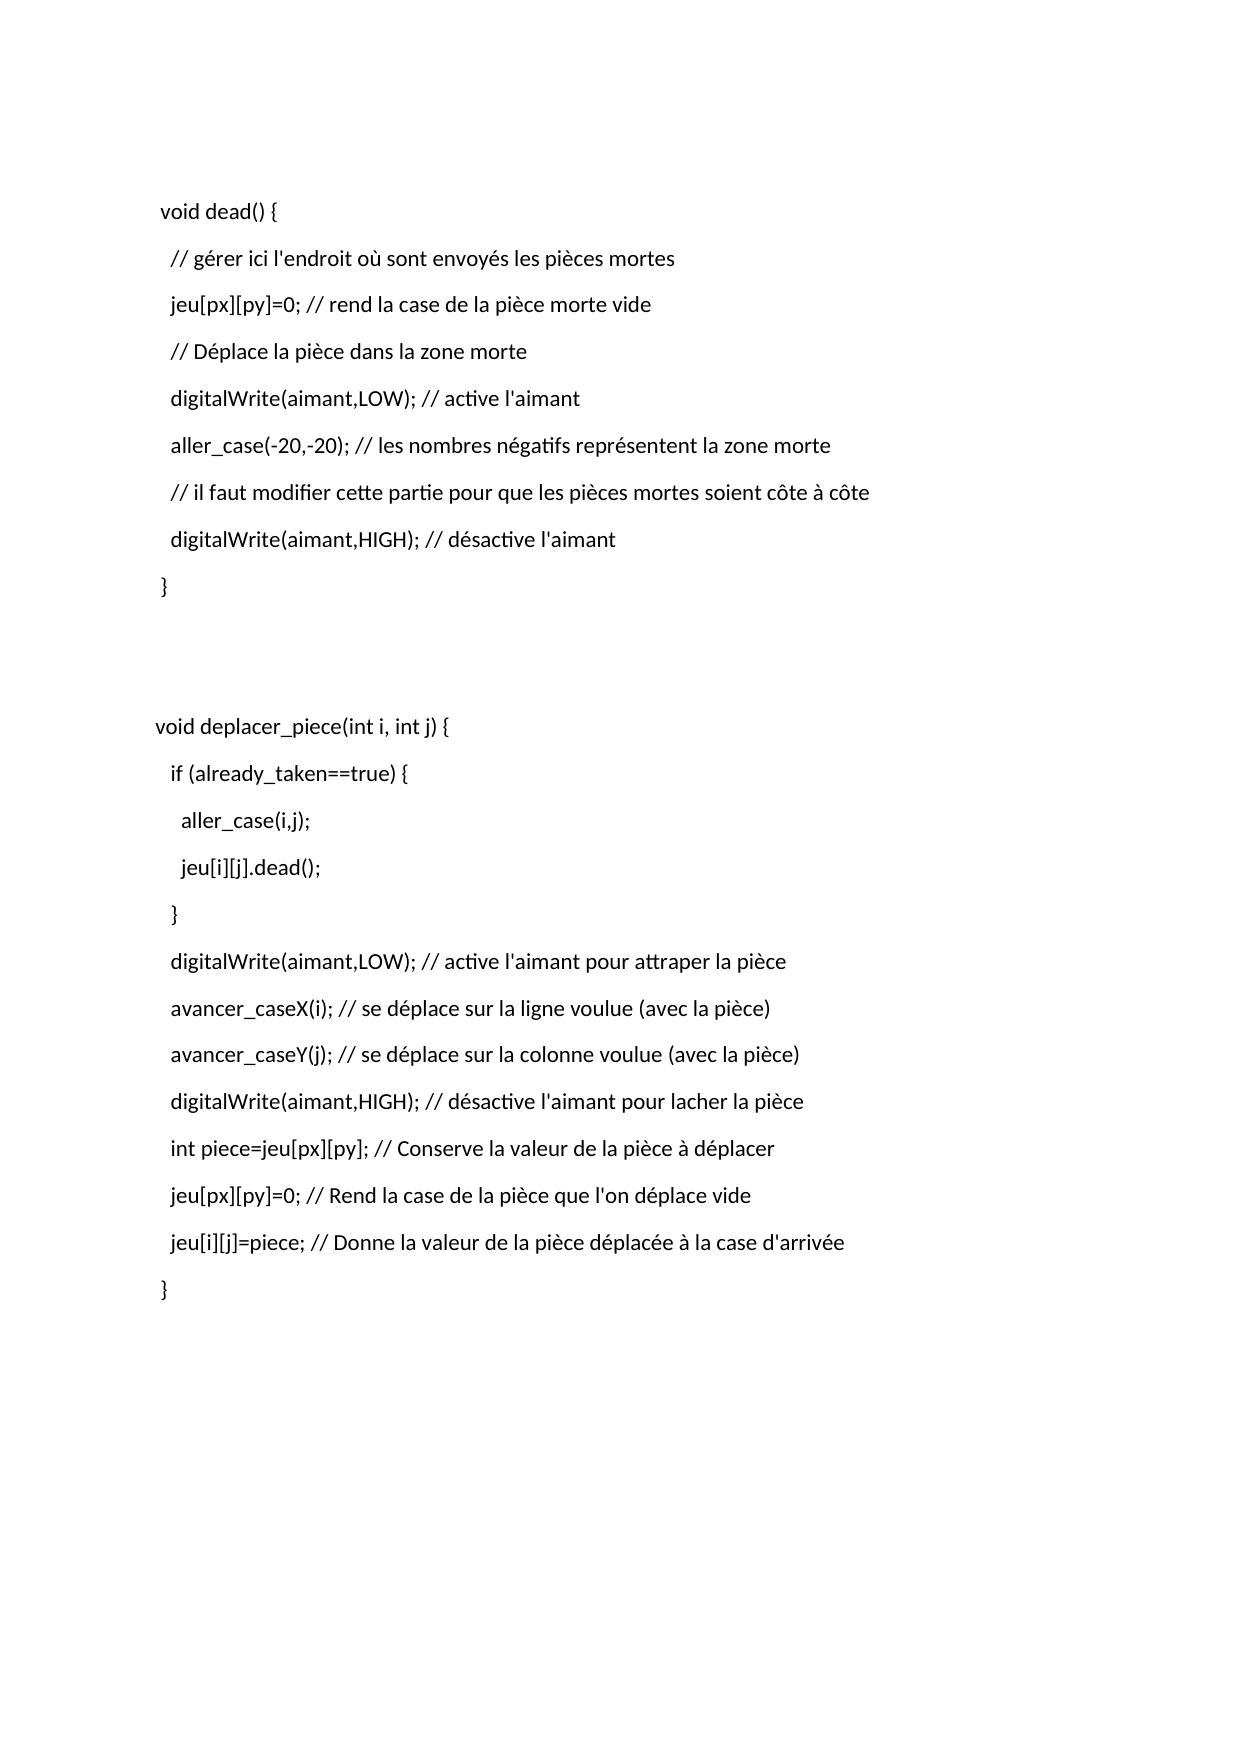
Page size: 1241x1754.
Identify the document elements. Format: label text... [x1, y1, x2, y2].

text avancer_caseX(i); // se déplace sur la ligne voulue (avec la pièce) [150, 994, 1090, 1022]
text } [150, 1275, 1090, 1303]
text aller_case(-20,-20); // les nombres négatifs représentent la zone morte [150, 431, 1090, 459]
text // gérer ici l'endroit où sont envoyés les pièces mortes [150, 244, 1090, 272]
text jeu[px][py]=0; // rend la case de la pièce morte vide [150, 291, 1090, 319]
text digitalWrite(aimant,HIGH); // désactive l'aimant pour lacher la pièce [150, 1087, 1090, 1116]
text void deplacer_piece(int i, int j) { [150, 712, 1090, 741]
text // Déplace la pièce dans la zone morte [150, 337, 1090, 366]
text // il faut modifier cette partie pour que les pièces mortes soient côte à côte [150, 478, 1090, 506]
text jeu[px][py]=0; // Rend la case de la pièce que l'on déplace vide [150, 1181, 1090, 1209]
text digitalWrite(aimant,HIGH); // désactive l'aimant [150, 525, 1090, 553]
text } [150, 900, 1090, 928]
text int piece=jeu[px][py]; // Conserve la valeur de la pièce à déplacer [150, 1134, 1090, 1162]
text digitalWrite(aimant,LOW); // active l'aimant [150, 384, 1090, 412]
text digitalWrite(aimant,LOW); // active l'aimant pour attraper la pièce [150, 947, 1090, 975]
text jeu[i][j]=piece; // Donne la valeur de la pièce déplacée à la case d'arrivée [150, 1228, 1090, 1256]
text jeu[i][j].dead(); [150, 853, 1090, 881]
text aller_case(i,j); [150, 806, 1090, 834]
text void dead() { [150, 197, 1090, 225]
text if (already_taken==true) { [150, 759, 1090, 787]
text avancer_caseY(j); // se déplace sur la colonne voulue (avec la pièce) [150, 1041, 1090, 1069]
text } [150, 572, 1090, 600]
